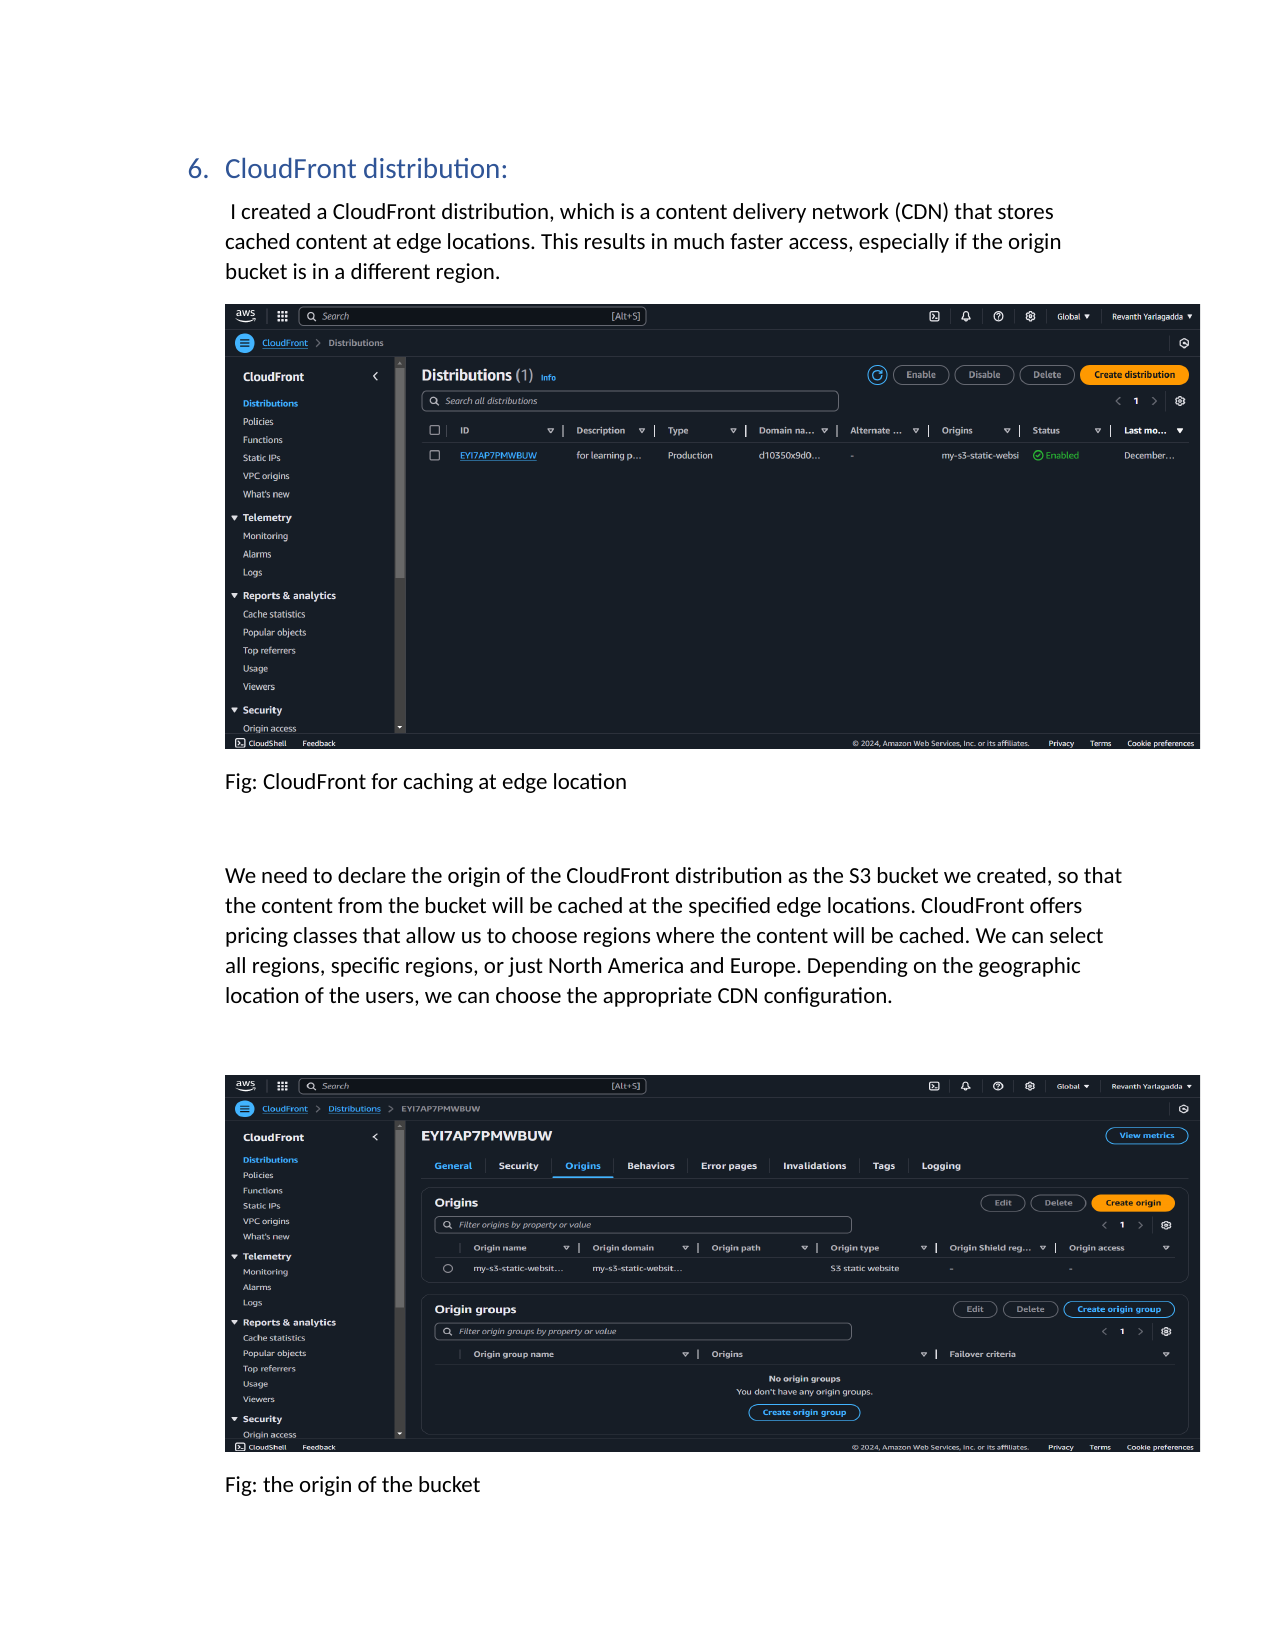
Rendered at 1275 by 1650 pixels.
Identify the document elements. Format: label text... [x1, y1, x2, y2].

picture [225, 304, 1200, 749]
text Fig: CloudFront for caching at edge location [150, 767, 1125, 795]
text We need to declare the origin of the CloudFront distribution as the S3 bucket we created, so that the content from the bucket will be cached at the specified edge locations. CloudFront offers pricing classes that allow us to choose regions where the content will be cached. We can select all regions, specific regions, or just North America and Europe. Depending on the geographic location of the users, we can choose the appropriate CDN configuration. [225, 861, 1125, 1010]
subtitle CloudFront distribution: [187, 150, 1125, 186]
text I created a CloudFront distribution, which is a content delivery network (CDN) that stores cached content at edge locations. This results in much faster access, especially if the origin bucket is in a different region. [225, 197, 1125, 285]
text Fig: the origin of the bucket [150, 1471, 1125, 1498]
picture [225, 1075, 1200, 1452]
